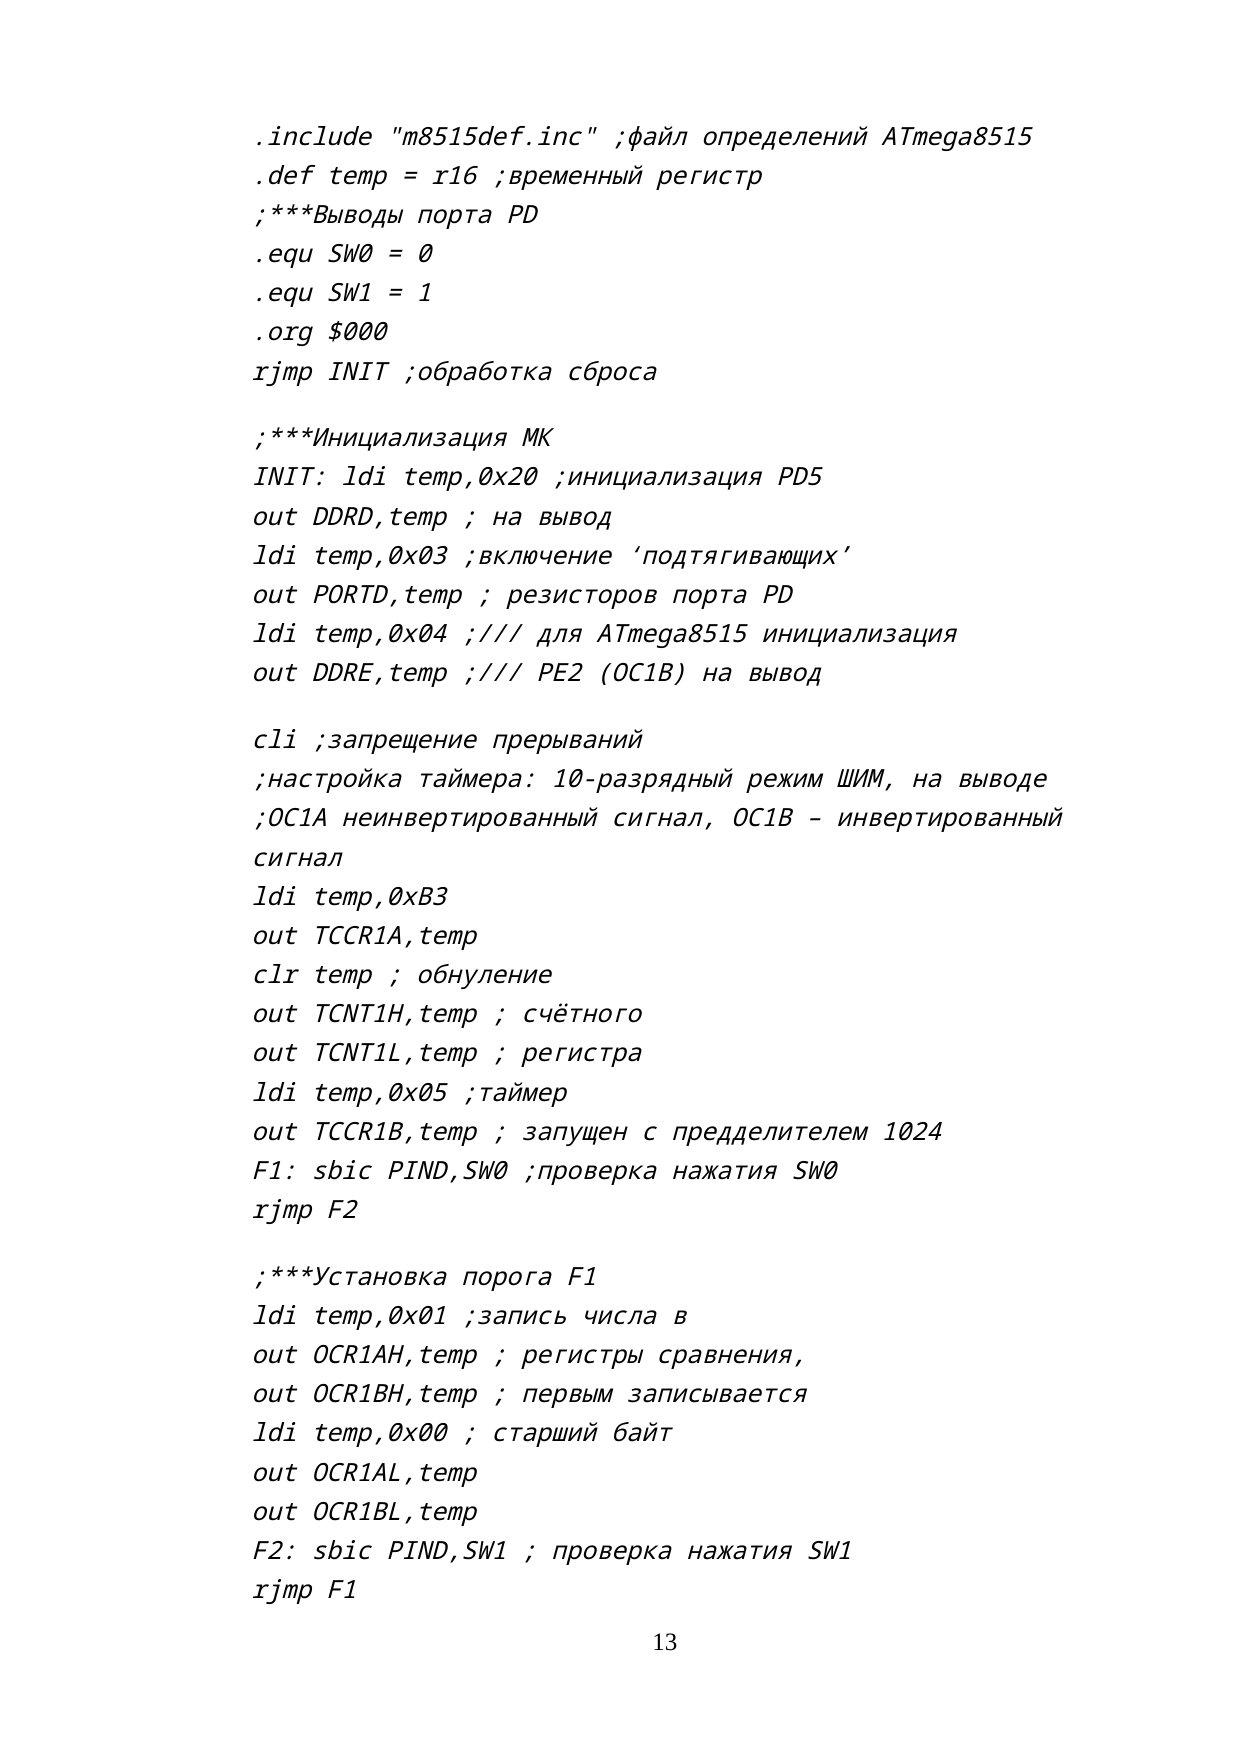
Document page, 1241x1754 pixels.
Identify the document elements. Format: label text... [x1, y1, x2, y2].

text out OCR1BL,temp [251, 1493, 1152, 1527]
text ;***Выводы порта PD [251, 196, 1152, 231]
text out TCCR1A,temp [251, 917, 1152, 952]
text ldi temp,0xB3 [251, 878, 1152, 912]
text rjmp INIT ;обработка сброса [251, 353, 1152, 387]
text out DDRE,temp ;/// PE2 (OC1B) на вывод [251, 655, 1152, 689]
text rjmp F2 [251, 1192, 1152, 1226]
text out TCCR1B,temp ; запущен с предделителем 1024 [251, 1113, 1152, 1147]
text .equ SW0 = 0 [251, 236, 1152, 270]
text clr temp ; обнуление [251, 957, 1152, 991]
text out OCR1BH,temp ; первым записывается [251, 1376, 1152, 1410]
text out DDRD,temp ; на вывод [251, 498, 1152, 532]
text .org $000 [251, 314, 1152, 348]
text ldi temp,0x03 ;включение ‘подтягивающих’ [251, 537, 1152, 571]
text .equ SW1 = 1 [251, 275, 1152, 309]
text out OCR1AL,temp [251, 1454, 1152, 1488]
text out PORTD,temp ; резисторов порта PD [251, 577, 1152, 611]
text ;***Инициализация МК [251, 420, 1152, 454]
text out TCNT1L,temp ; регистра [251, 1035, 1152, 1069]
text out OCR1AH,temp ; регистры сравнения, [251, 1337, 1152, 1371]
text ldi temp,0x01 ;запись числа в [251, 1298, 1152, 1332]
text out TCNT1H,temp ; счётного [251, 996, 1152, 1030]
text cli ;запрещение прерываний [251, 722, 1152, 756]
text ;OC1A неинвертированный сигнал, OC1B – инвертированный сигнал [251, 800, 1152, 873]
text F2: sbic PIND,SW1 ; проверка нажатия SW1 [251, 1533, 1152, 1567]
text ldi temp,0x04 ;/// для ATmega8515 инициализация [251, 616, 1152, 650]
text .def temp = r16 ;временный регистр [251, 157, 1152, 191]
text rjmp F1 [251, 1572, 1152, 1606]
text .include "m8515def.inc" ;файл определений ATmega8515 [251, 118, 1152, 152]
text ;***Установка порога F1 [251, 1258, 1152, 1292]
text ldi temp,0x00 ; старший байт [251, 1415, 1152, 1449]
text ldi temp,0x05 ;таймер [251, 1074, 1152, 1108]
text F1: sbic PIND,SW0 ;проверка нажатия SW0 [251, 1152, 1152, 1187]
text ;настройка таймера: 10-разрядный режим ШИМ, на выводе [251, 761, 1152, 795]
text INIT: ldi temp,0x20 ;инициализация PD5 [251, 459, 1152, 493]
